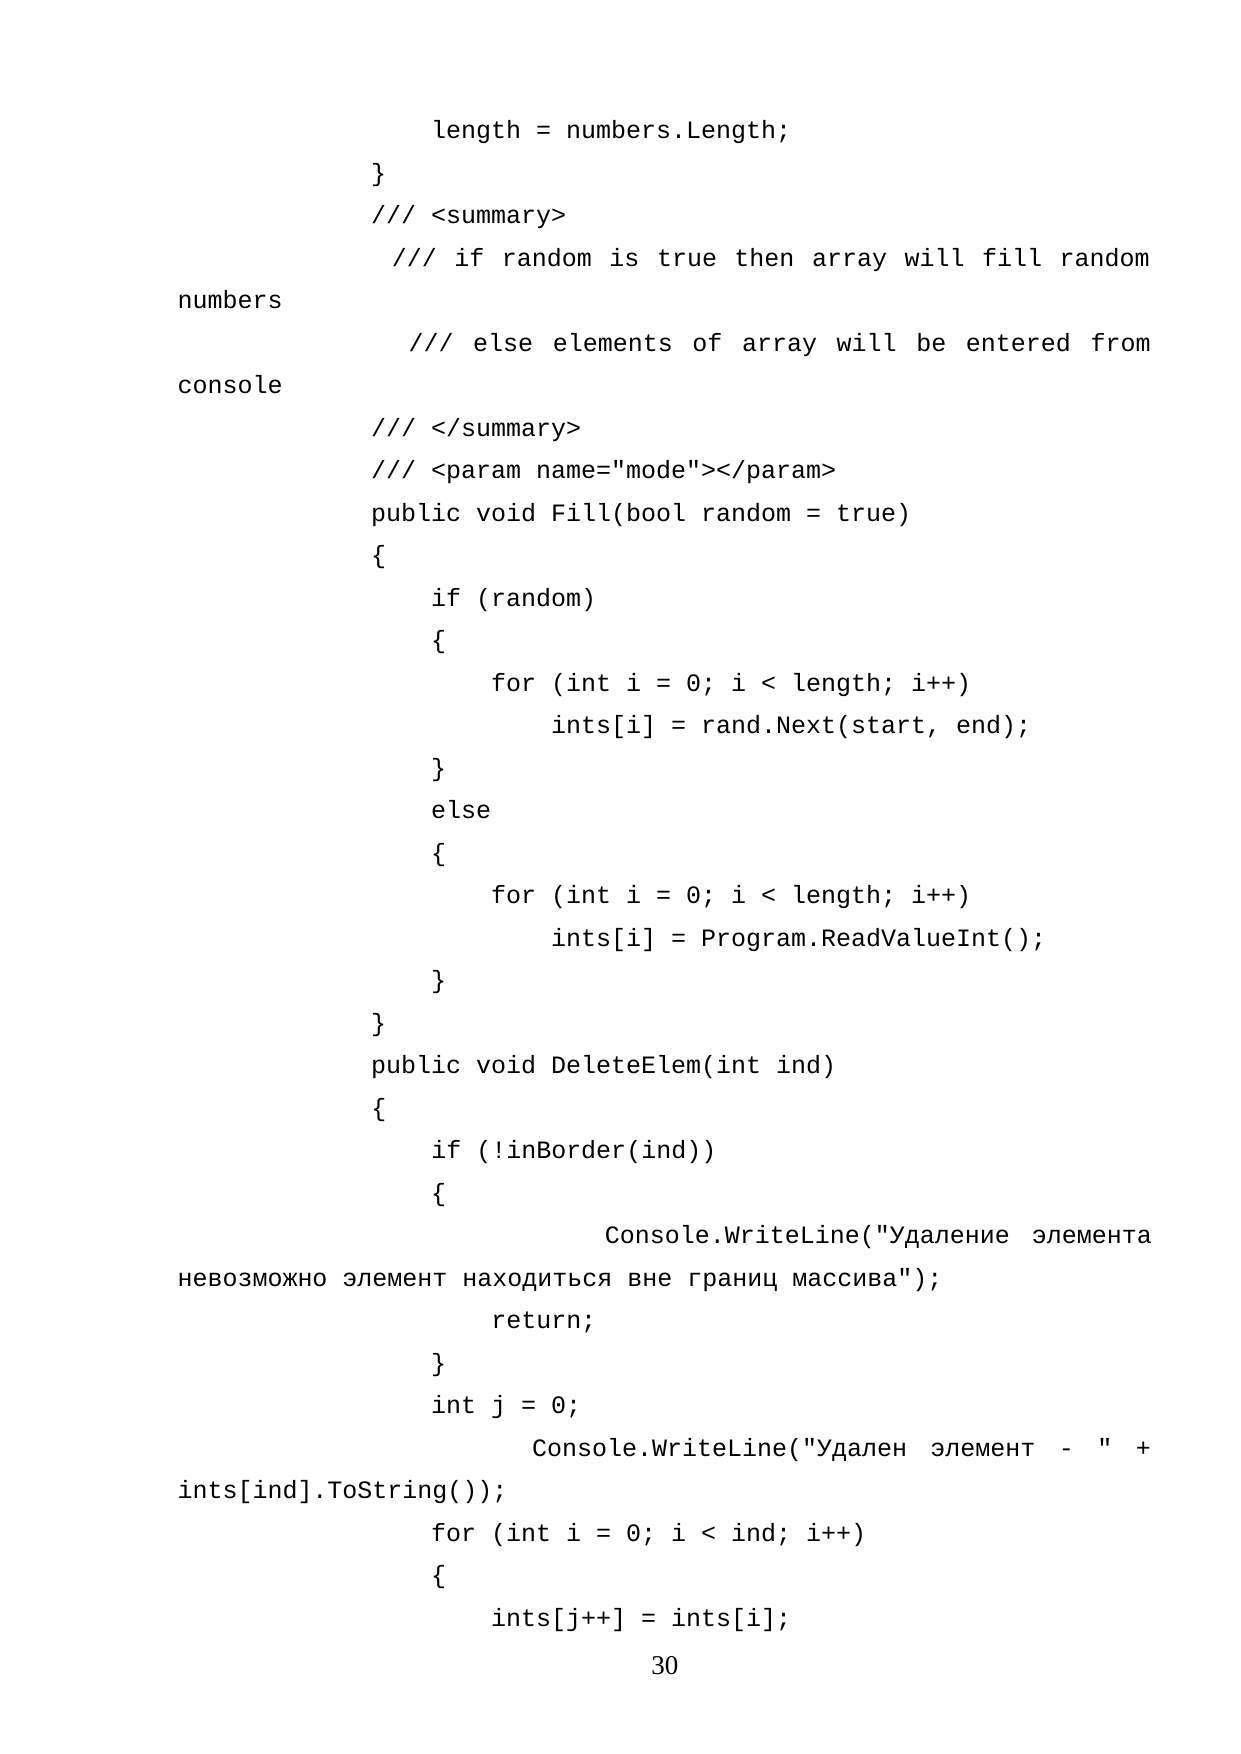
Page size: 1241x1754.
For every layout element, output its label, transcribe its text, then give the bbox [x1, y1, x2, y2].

text { [177, 1181, 1152, 1209]
text /// <summary> [177, 203, 1152, 231]
text else [177, 798, 1152, 826]
text } [177, 756, 1152, 784]
text } [177, 1011, 1152, 1039]
text length = numbers.Length; [177, 118, 1152, 146]
text for (int i = 0; i < length; i++) [177, 883, 1152, 911]
text for (int i = 0; i < length; i++) [177, 671, 1152, 699]
text } [177, 968, 1152, 996]
text if (!inBorder(ind)) [177, 1138, 1152, 1166]
text /// <param name="mode"></param> [177, 458, 1152, 486]
text public void DeleteElem(int ind) [177, 1053, 1152, 1081]
text int j = 0; [177, 1393, 1152, 1421]
text { [177, 1563, 1152, 1591]
text /// if random is true then array will fill random numbers [177, 246, 1152, 316]
text Console.WriteLine("Удален элемент - " + ints[ind].ToString()); [177, 1436, 1152, 1506]
text { [177, 543, 1152, 571]
text { [177, 841, 1152, 869]
text } [177, 161, 1152, 189]
text /// else elements of array will be entered from console [177, 331, 1152, 401]
text if (random) [177, 586, 1152, 614]
text Console.WriteLine("Удаление элемента невозможно элемент находиться вне границ массива"); [177, 1223, 1152, 1294]
text ints[i] = Program.ReadValueInt(); [177, 926, 1152, 954]
text public void Fill(bool random = true) [177, 501, 1152, 529]
text { [177, 628, 1152, 656]
text ints[j++] = ints[i]; [177, 1606, 1152, 1634]
text return; [177, 1308, 1152, 1336]
text { [177, 1096, 1152, 1124]
text for (int i = 0; i < ind; i++) [177, 1521, 1152, 1549]
text /// </summary> [177, 416, 1152, 444]
text } [177, 1351, 1152, 1379]
text ints[i] = rand.Next(start, end); [177, 713, 1152, 741]
